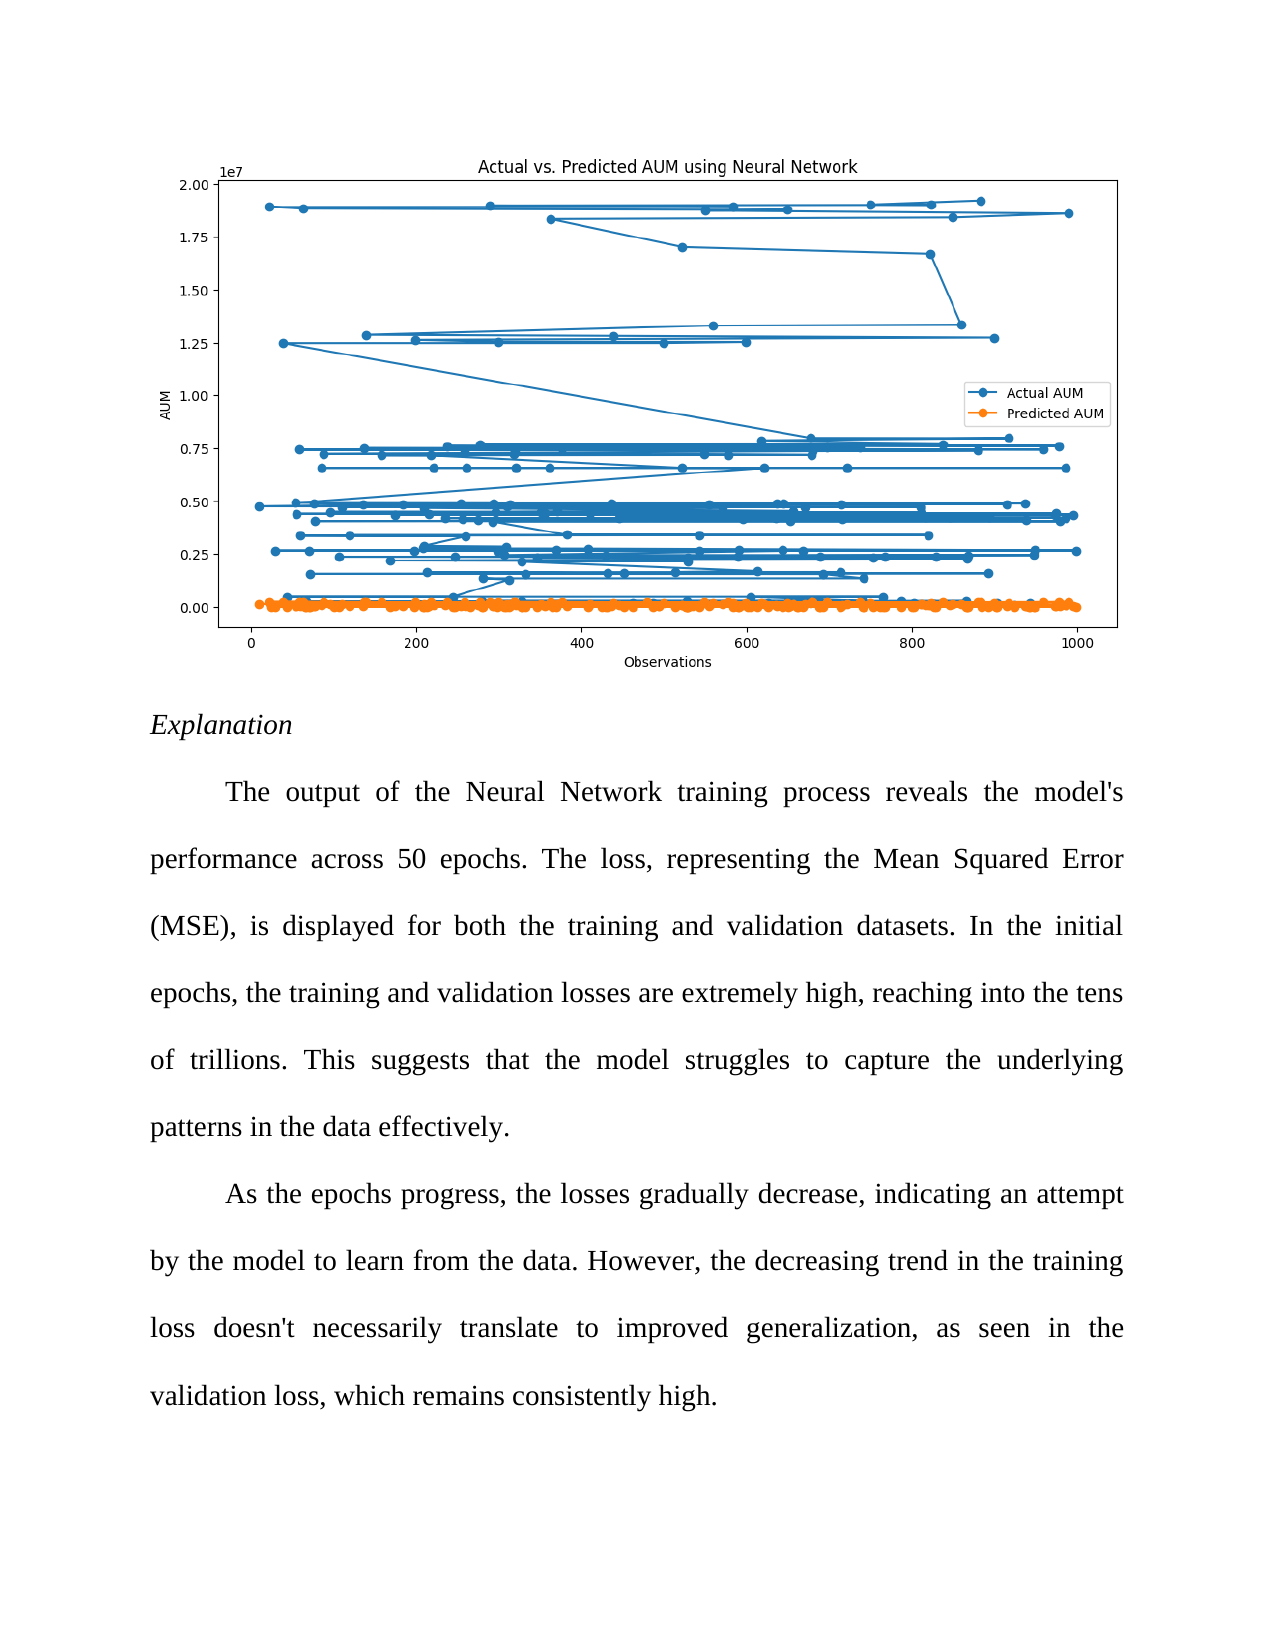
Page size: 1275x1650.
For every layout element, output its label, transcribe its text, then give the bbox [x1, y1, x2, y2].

picture [150, 150, 1125, 678]
text As the epochs progress, the losses gradually decrease, indicating an attempt by the model to learn from the data. However, the decreasing trend in the training loss doesn't necessarily translate to improved generalization, as seen in the validation loss, which remains consistently high. [150, 1176, 1125, 1411]
text Explanation [150, 707, 1125, 740]
text The output of the Neural Network training process reveals the model's performance across 50 epochs. The loss, representing the Mean Squared Error (MSE), is displayed for both the training and validation datasets. In the initial epochs, the training and validation losses are extremely high, reaching into the tens of trillions. This suggests that the model struggles to capture the underlying patterns in the data effectively. [150, 774, 1125, 1143]
